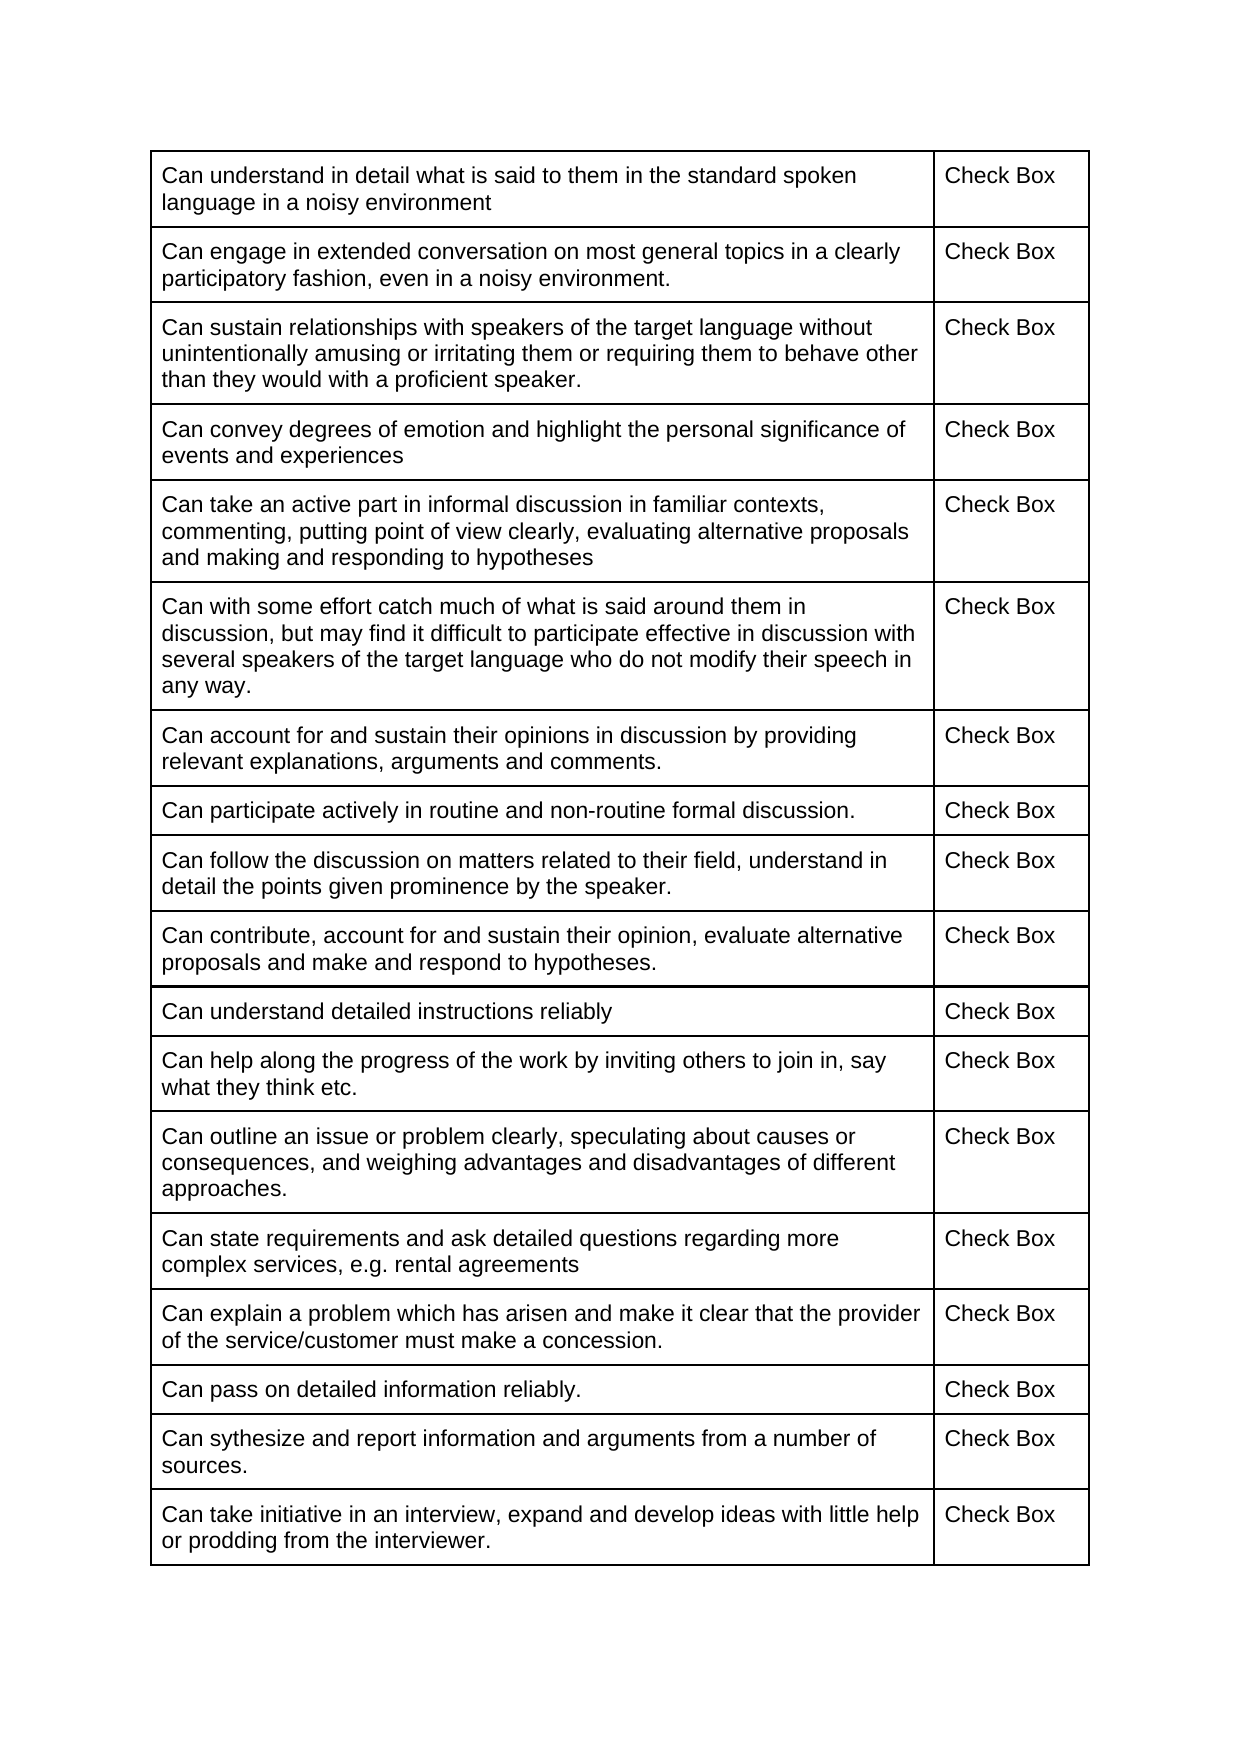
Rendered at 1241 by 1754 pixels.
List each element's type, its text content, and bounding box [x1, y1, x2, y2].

table_cell Check Box [935, 988, 1088, 1034]
table_cell Can state requirements and ask detailed questions regarding more complex services, e.g. rental agreements [152, 1214, 933, 1288]
table_cell Can convey degrees of emotion and highlight the personal significance of events and experiences [152, 405, 933, 479]
table_cell Can engage in extended conversation on most general topics in a clearly participatory fashion, even in a noisy environment. [152, 228, 933, 301]
table_cell Can take initiative in an interview, expand and develop ideas with little help or prodding from the interviewer. [152, 1490, 933, 1564]
table_cell Can sythesize and report information and arguments from a number of sources. [152, 1415, 933, 1488]
table_cell Check Box [935, 912, 1088, 985]
table_cell Check Box [935, 481, 1088, 581]
table_cell Check Box [935, 1037, 1088, 1110]
table_cell Check Box [935, 303, 1088, 403]
table_cell Can sustain relationships with speakers of the target language without unintentionally amusing or irritating them or requiring them to behave other than they would with a proficient speaker. [152, 303, 933, 403]
table_cell Check Box [935, 228, 1088, 301]
table_cell Can explain a problem which has arisen and make it clear that the provider of the service/customer must make a concession. [152, 1290, 933, 1363]
table_cell Can follow the discussion on matters related to their field, understand in detail the points given prominence by the speaker. [152, 836, 933, 910]
table_cell Can with some effort catch much of what is said around them in discussion, but may find it difficult to participate effective in discussion with several speakers of the target language who do not modify their speech in any way. [152, 583, 933, 709]
table_cell Can outline an issue or problem clearly, speculating about causes or consequences, and weighing advantages and disadvantages of different approaches. [152, 1112, 933, 1212]
table_cell Check Box [935, 1290, 1088, 1363]
table_cell Can understand detailed instructions reliably [152, 988, 933, 1034]
table_cell Check Box [935, 1415, 1088, 1488]
table_cell Check Box [935, 711, 1088, 785]
table_cell Check Box [935, 1366, 1088, 1413]
table_cell Check Box [935, 583, 1088, 709]
table_cell Can contribute, account for and sustain their opinion, evaluate alternative proposals and make and respond to hypotheses. [152, 912, 933, 985]
table_header Can understand in detail what is said to them in the standard spoken language in a noisy environment [152, 152, 933, 226]
table_cell Check Box [935, 836, 1088, 910]
table_cell Check Box [935, 787, 1088, 834]
table_header Check Box [935, 152, 1088, 226]
table_cell Can help along the progress of the work by inviting others to join in, say what they think etc. [152, 1037, 933, 1110]
table_cell Can participate actively in routine and non-routine formal discussion. [152, 787, 933, 834]
table_cell Check Box [935, 1112, 1088, 1212]
table_cell Can take an active part in informal discussion in familiar contexts, commenting, putting point of view clearly, evaluating alternative proposals and making and responding to hypotheses [152, 481, 933, 581]
table_cell Can account for and sustain their opinions in discussion by providing relevant explanations, arguments and comments. [152, 711, 933, 785]
table_cell Can pass on detailed information reliably. [152, 1366, 933, 1413]
table_cell Check Box [935, 1490, 1088, 1564]
table_cell Check Box [935, 1214, 1088, 1288]
table_cell Check Box [935, 405, 1088, 479]
